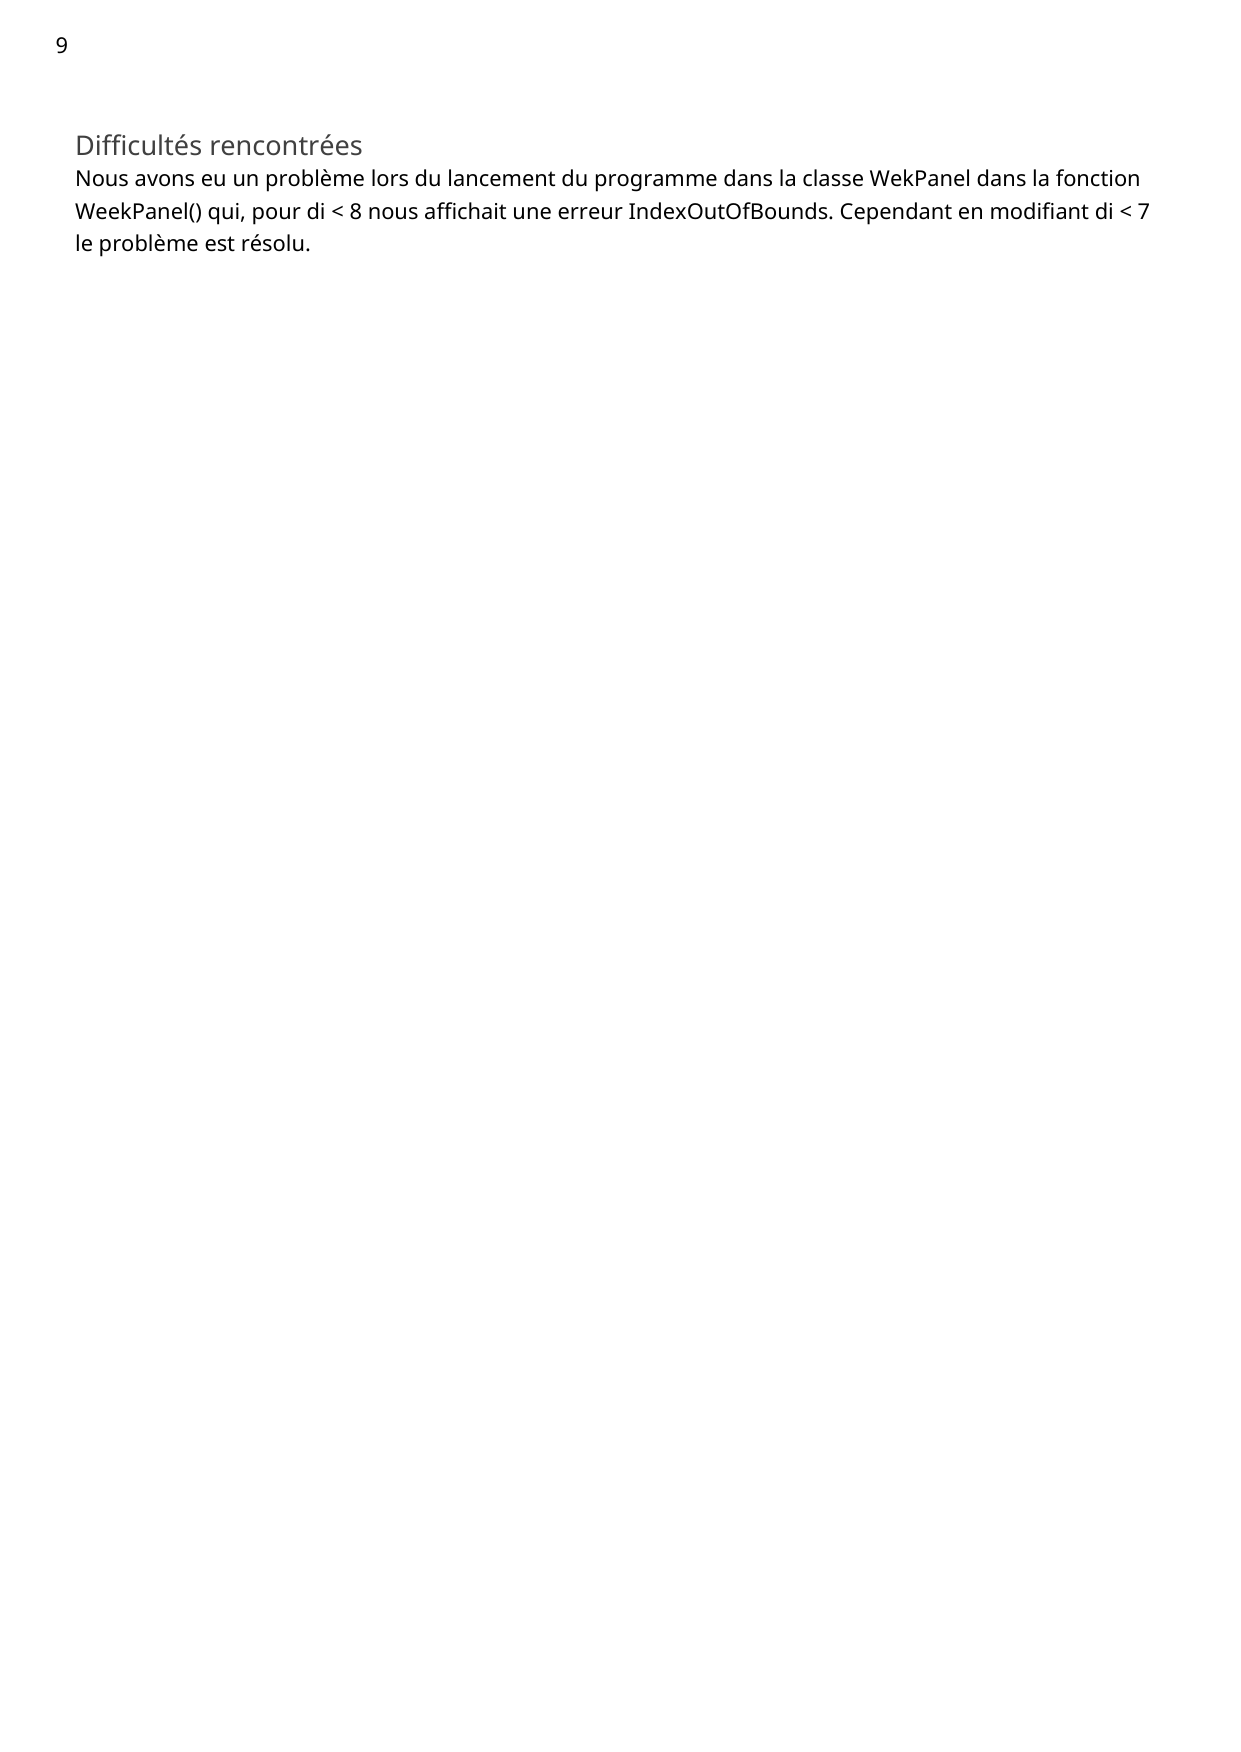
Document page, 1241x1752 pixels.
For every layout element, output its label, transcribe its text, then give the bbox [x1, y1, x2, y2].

text Nous avons eu un problème lors du lancement du programme dans la classe WekPanel dans la fonction WeekPanel() qui, pour di < 8 nous affichait une erreur IndexOutOfBounds. Cependant en modifiant di < 7 le problème est résolu. [75, 163, 1165, 258]
subtitle Difficultés rencontrées [75, 126, 1165, 163]
